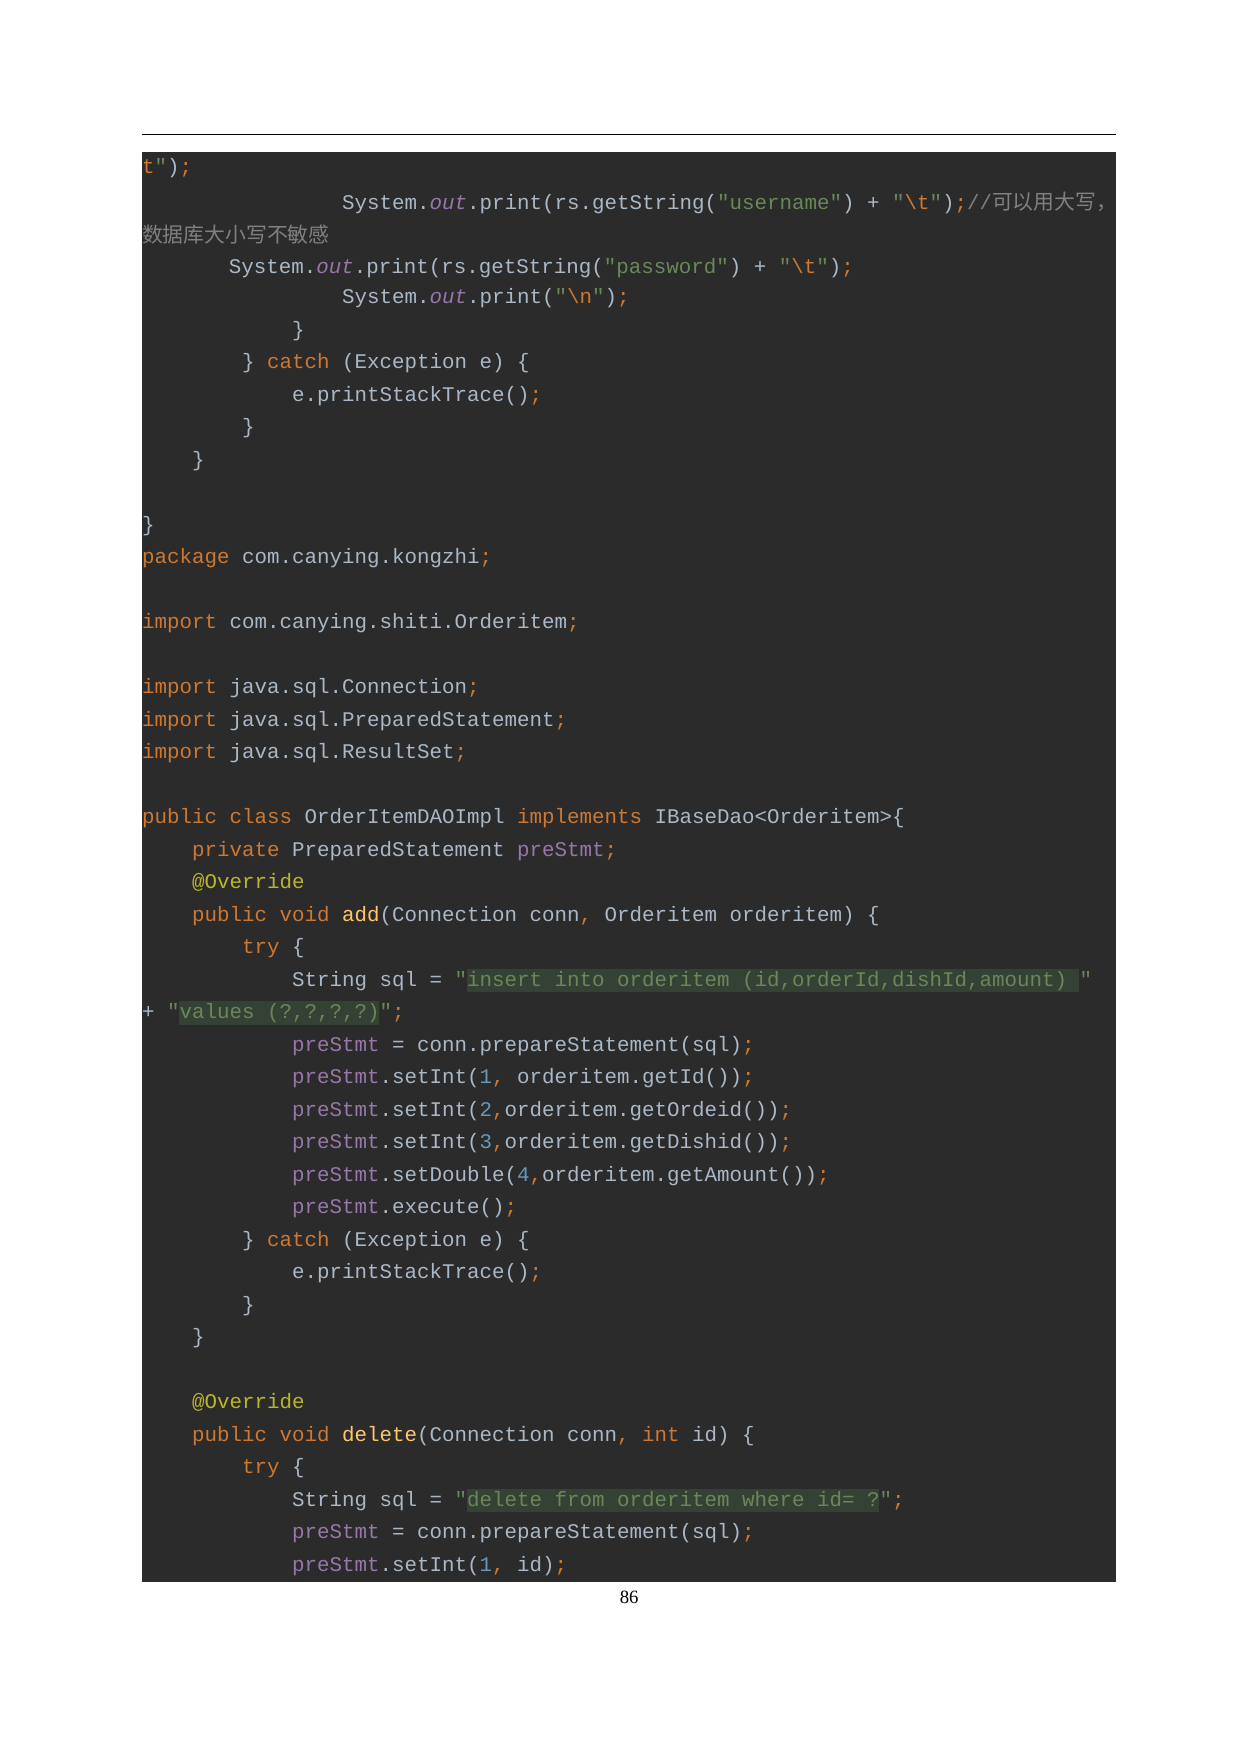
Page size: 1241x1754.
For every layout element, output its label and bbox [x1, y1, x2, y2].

text [142, 152, 1116, 542]
text [142, 542, 1116, 1582]
